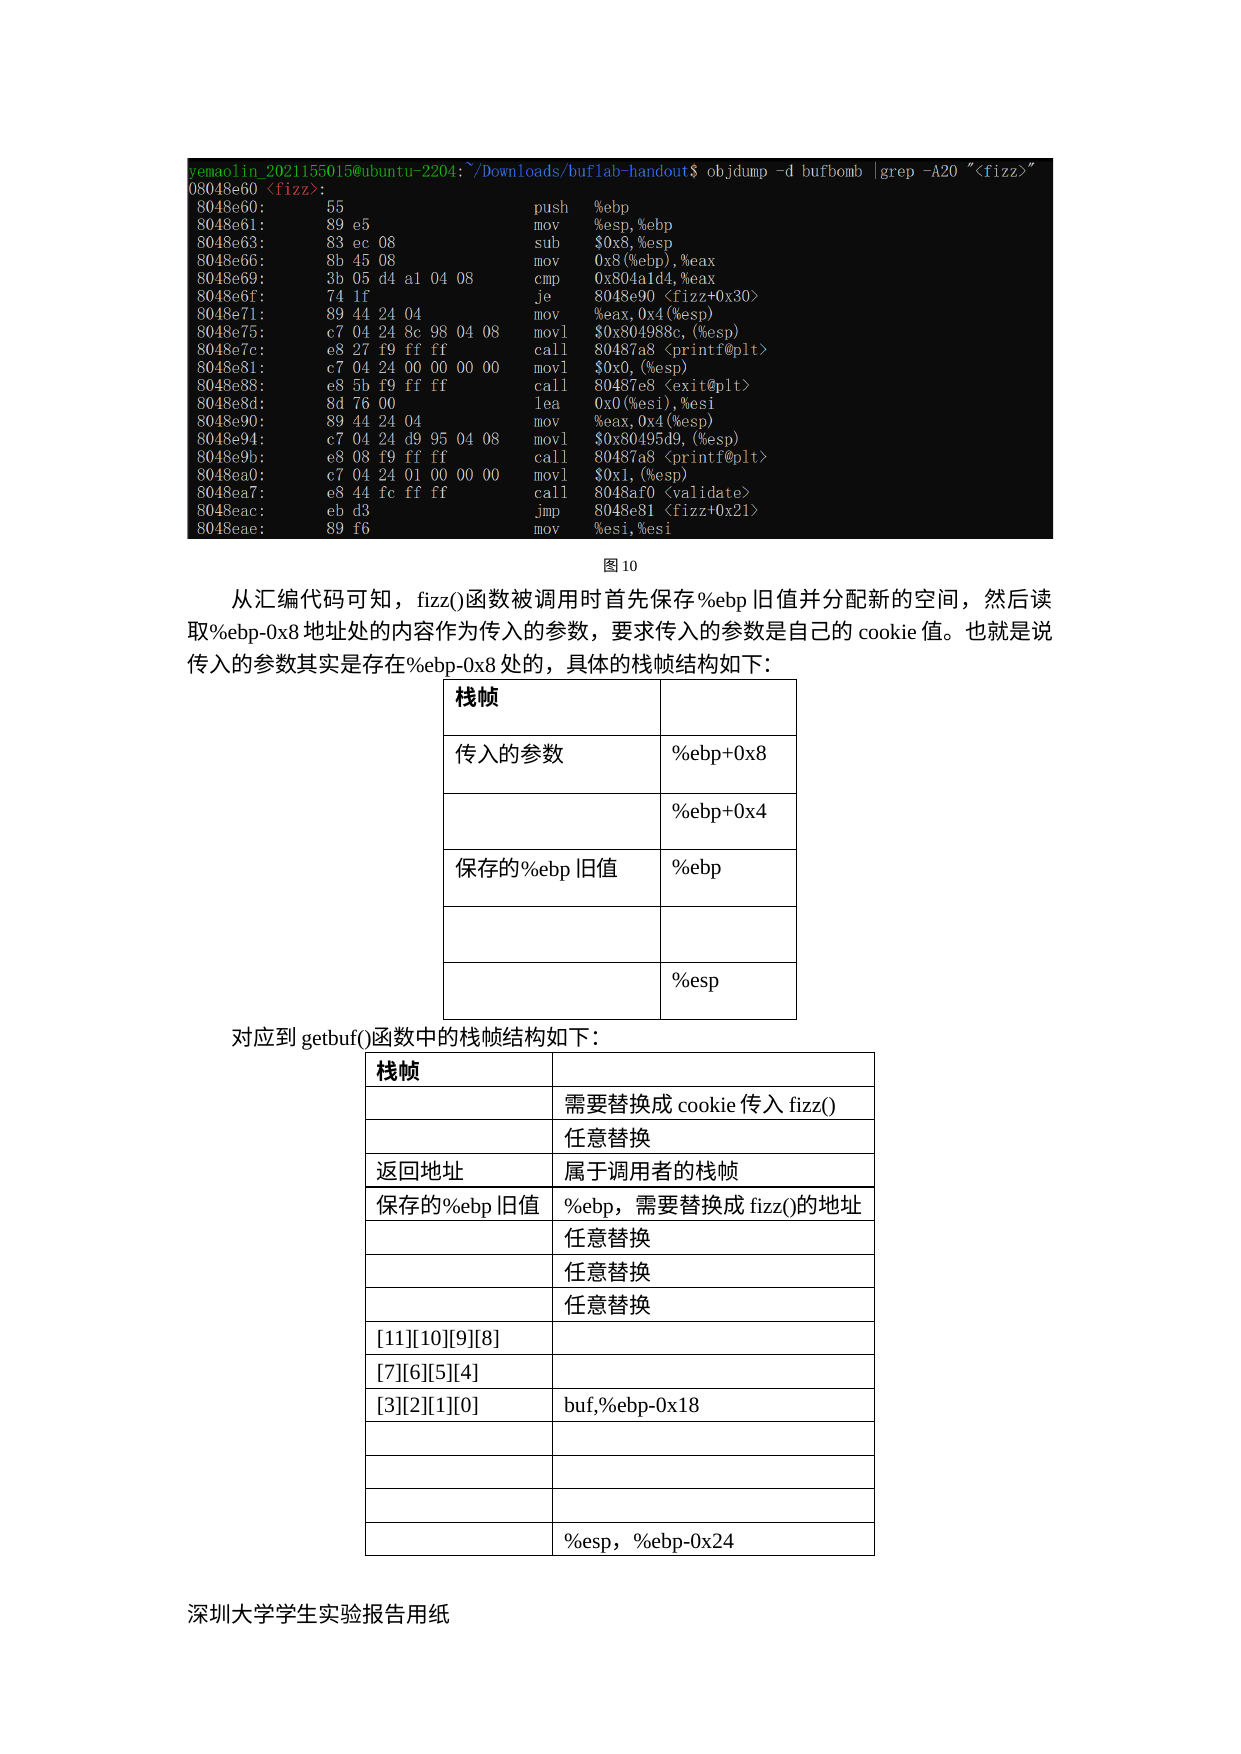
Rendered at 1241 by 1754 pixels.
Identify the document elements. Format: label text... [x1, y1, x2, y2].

text 从汇编代码可知，fizz()函数被调用时首先保存%ebp旧值并分配新的空间，然后读取%ebp-0x8地址处的内容作为传入的参数，要求传入的参数是自己的cookie值。也就是说传入的参数其实是存在%ebp-0x8处的，具体的栈帧结构如下： [187, 581, 1053, 679]
table_cell [553, 1489, 874, 1522]
table_cell %ebp+0x4 [661, 794, 796, 849]
picture [187, 158, 1054, 539]
table_cell [11][10][9][8] [366, 1322, 552, 1354]
table_cell 返回地址 [366, 1154, 552, 1186]
table_cell [553, 1322, 874, 1354]
table_cell [661, 907, 796, 962]
table_cell [366, 1288, 552, 1321]
table_cell [366, 1255, 552, 1287]
table_cell 任意替换 [553, 1221, 874, 1253]
text 对应到getbuf()函数中的栈帧结构如下： [187, 1020, 1053, 1052]
table_cell 保存的%ebp旧值 [366, 1188, 552, 1220]
table_cell 保存的%ebp旧值 [444, 850, 660, 906]
table_cell %ebp [661, 850, 796, 906]
table_cell [366, 1489, 552, 1522]
text 图10 [187, 549, 1053, 581]
table_cell [366, 1120, 552, 1153]
table_cell %esp [661, 963, 796, 1019]
table_header [661, 680, 796, 735]
table_header 栈帧 [366, 1053, 552, 1086]
table_cell [3][2][1][0] [366, 1389, 552, 1421]
table_cell %ebp+0x8 [661, 736, 796, 793]
table_cell [553, 1456, 874, 1488]
table_cell 传入的参数 [444, 736, 660, 793]
table_cell %ebp，需要替换成fizz()的地址 [553, 1188, 874, 1220]
table_cell [7][6][5][4] [366, 1355, 552, 1388]
table_cell [444, 963, 660, 1019]
table_cell [366, 1221, 552, 1253]
table_cell [366, 1456, 552, 1488]
table_cell [366, 1087, 552, 1119]
table_cell [553, 1355, 874, 1388]
table_header [553, 1053, 874, 1086]
table_cell 属于调用者的栈帧 [553, 1154, 874, 1186]
table_cell [444, 907, 660, 962]
table_cell 任意替换 [553, 1288, 874, 1321]
table_cell 需要替换成cookie传入fizz() [553, 1087, 874, 1119]
table_cell 任意替换 [553, 1120, 874, 1153]
table_cell [366, 1523, 552, 1555]
table_cell [444, 794, 660, 849]
table_cell buf,%ebp-0x18 [553, 1389, 874, 1421]
table_cell 任意替换 [553, 1255, 874, 1287]
table_cell [553, 1422, 874, 1455]
table_header 栈帧 [444, 680, 660, 735]
table_cell [366, 1422, 552, 1455]
table_cell %esp，%ebp-0x24 [553, 1523, 874, 1555]
